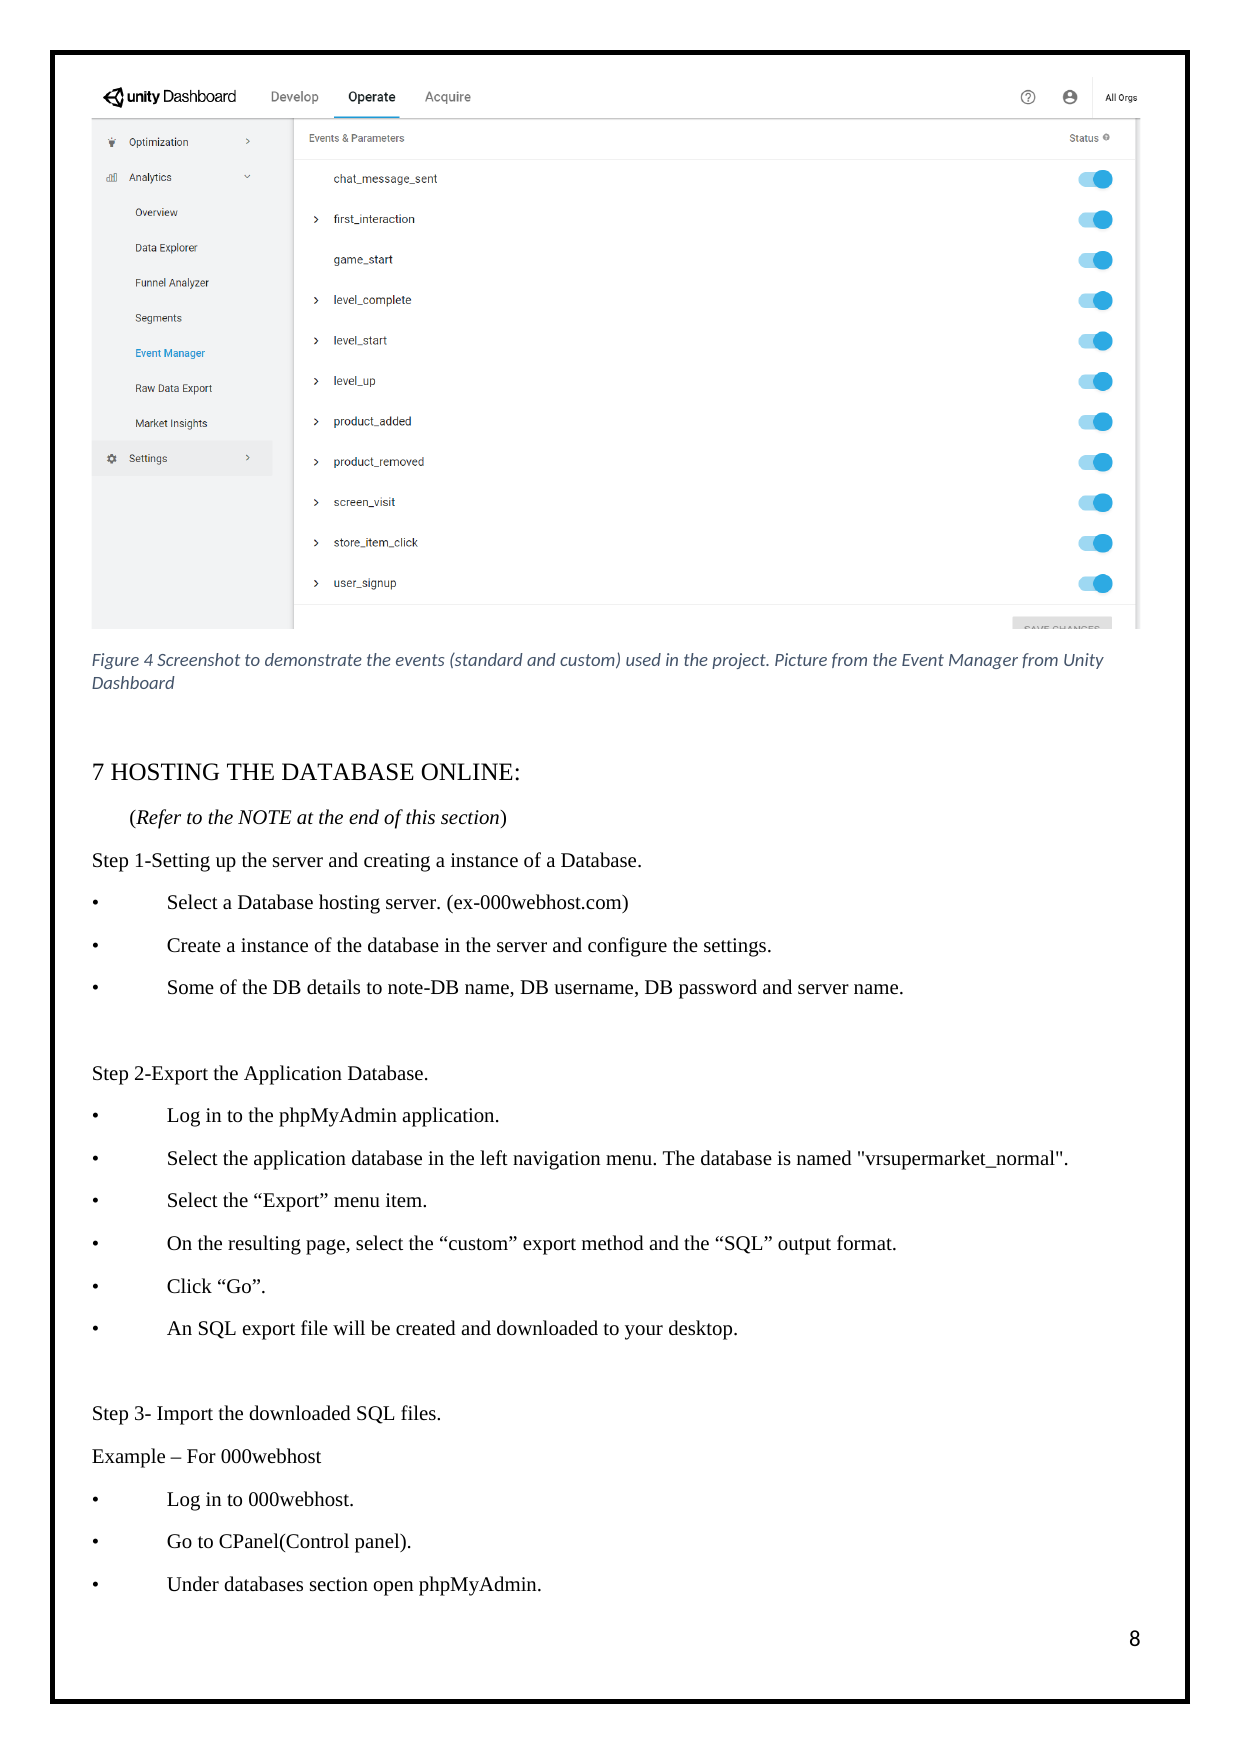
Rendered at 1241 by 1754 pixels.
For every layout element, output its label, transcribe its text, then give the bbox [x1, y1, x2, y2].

text • On the resulting page, select the “custom” export method and the “SQL” output format. [92, 1231, 1140, 1255]
text • Some of the DB details to note-DB name, DB username, DB password and server name. [92, 975, 1140, 999]
text • An SQL export file will be created and downloaded to your desktop. [92, 1316, 1140, 1340]
text • Click “Go”. [92, 1273, 1140, 1298]
text Step 2-Export the Application Database. [92, 1061, 1140, 1084]
text Figure 4 Screenshot to demonstrate the events (standard and custom) used in the project. Picture from the Event Manager from Unity Dashboard [92, 648, 1140, 694]
text 7 HOSTING THE DATABASE ONLINE: [92, 757, 1140, 786]
text • Select the “Export” menu item. [92, 1188, 1140, 1212]
text • Log in to the phpMyAdmin application. [92, 1103, 1140, 1127]
text • Under databases section open phpMyAdmin. [92, 1572, 1140, 1596]
text Example – For 000webhost [92, 1444, 1140, 1468]
picture [91, 77, 1141, 629]
text • Select the application database in the left navigation menu. The database is named "vrsupermarket_normal". [92, 1146, 1140, 1170]
text Step 3- Import the downloaded SQL files. [92, 1401, 1140, 1425]
text • Create a instance of the database in the server and configure the settings. [92, 933, 1140, 957]
text Step 1-Setting up the server and creating a instance of a Database. [92, 847, 1140, 872]
text • Go to CPanel(Control panel). [92, 1529, 1140, 1553]
text • Log in to 000webhost. [92, 1487, 1140, 1511]
list (Refer to the NOTE at the end of this section) [129, 805, 1140, 829]
text • Select a Database hosting server. (ex-000webhost.com) [92, 890, 1140, 914]
